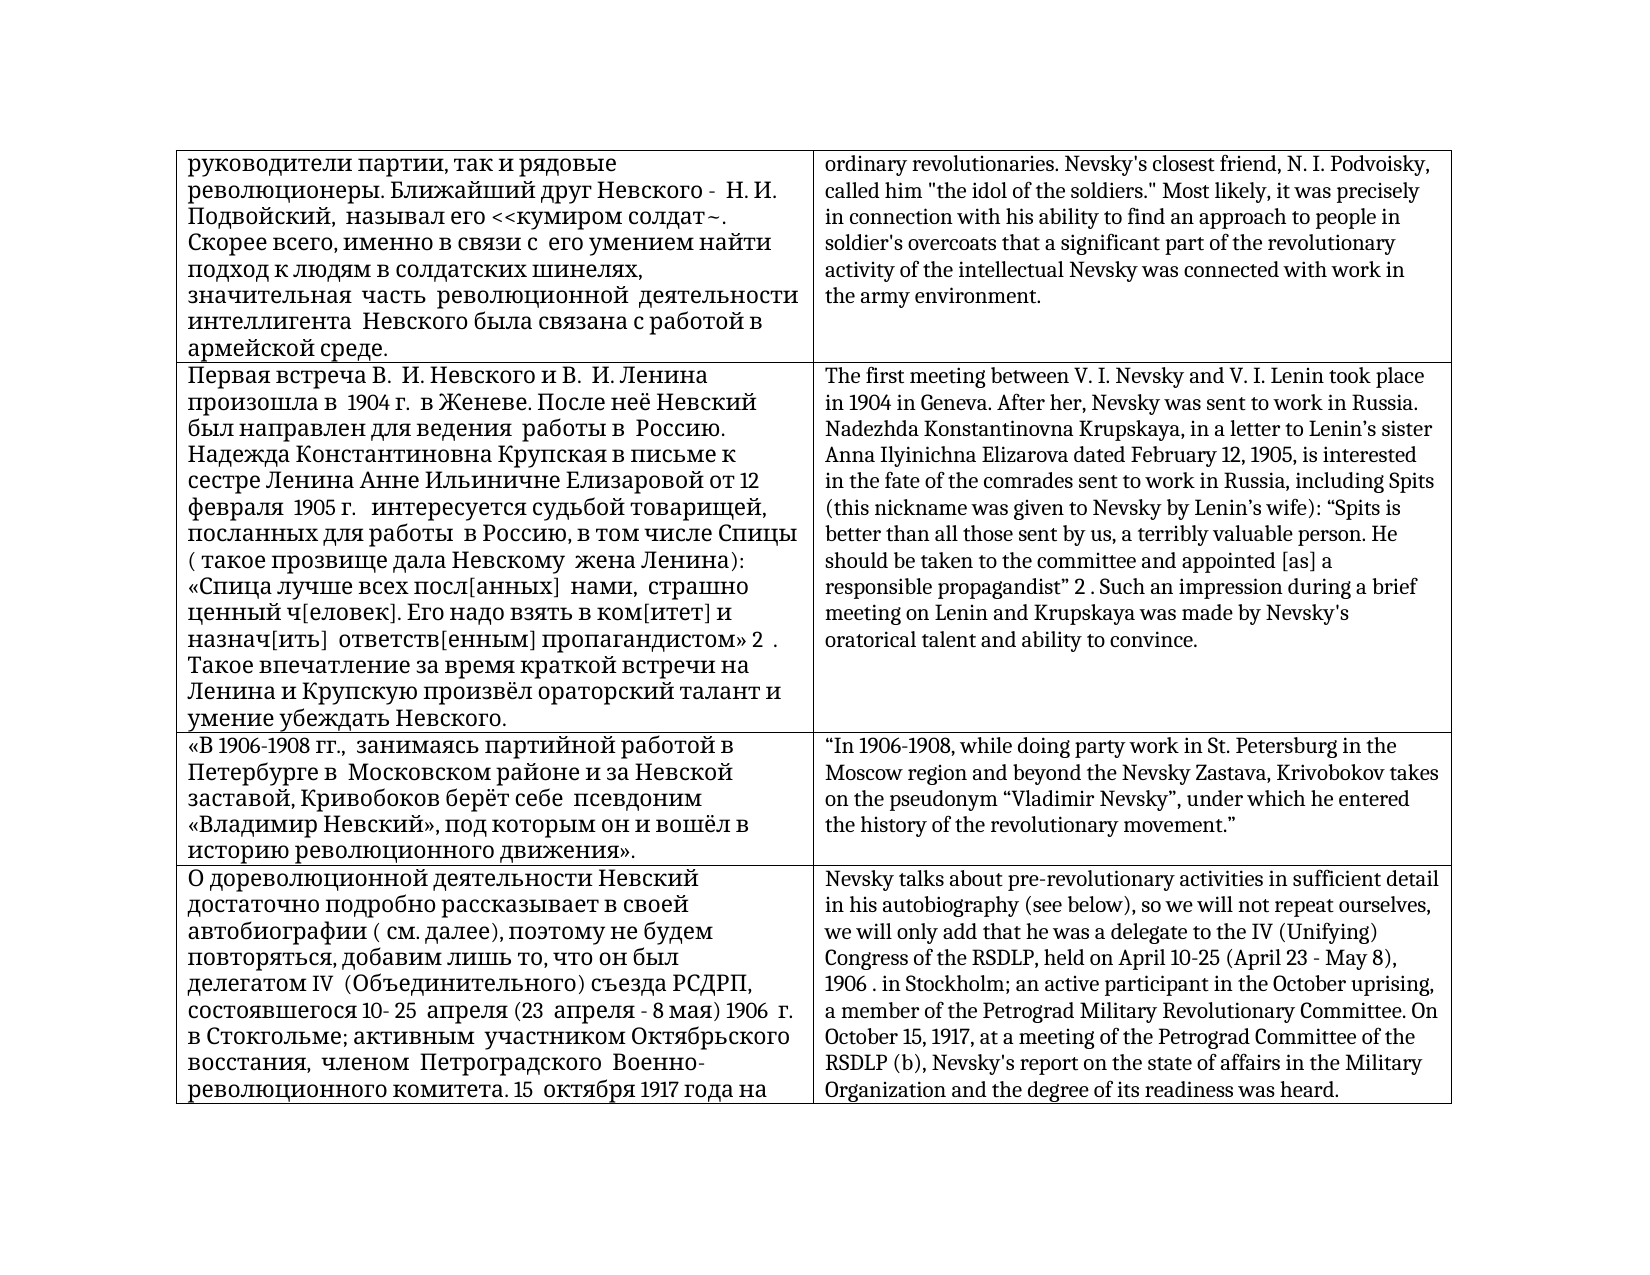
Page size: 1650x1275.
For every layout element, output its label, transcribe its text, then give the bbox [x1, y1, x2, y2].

table_cell «В 1906-1908 гг., занимаясь партийной работой в Петербурге в Московском районе и за Невской заставой, Кривобоков берёт себе псевдоним «Владимир Невский», под которым он и вошёл в историю революционного движения». [177, 733, 813, 865]
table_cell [177, 866, 813, 1103]
table_cell Первая встреча В. И. Невского и В. И. Ленина произошла в 1904 г. в Женеве. После неё Невский был направлен для ведения работы в Россию. Надежда Константиновна Крупская в письме к сестре Ленина Анне Ильиничне Елизаровой от 12 февраля 1905 г. интересуется судьбой товарищей, посланных для работы в Россию, в том числе Спицы ( такое прозвище дала Невскому жена Ленина): «Спица лучше всех посл[анных] нами, страшно ценный ч[еловек]. Его надо взять в ком[итет] и назнач[ить] ответств[енным] пропагандистом» 2 . Такое впечатление за время краткой встречи на Ленина и Крупскую произвёл ораторский талант и умение убеждать Невского. [177, 363, 813, 732]
table_cell The first meeting between V. I. Nevsky and V. I. Lenin took place in 1904 in Geneva. After her, Nevsky was sent to work in Russia. Nadezhda Konstantinovna Krupskaya, in a letter to Lenin’s sister Anna Ilyinichna Elizarova dated February 12, 1905, is interested in the fate of the comrades sent to work in Russia, including Spits (this nickname was given to Nevsky by Lenin’s wife): “Spits is better than all those sent by us, a terribly valuable person. He should be taken to the committee and appointed [as] a responsible propagandist” 2 . Such an impression during a brief meeting on Lenin and Krupskaya was made by Nevsky's oratorical talent and ability to convince. [814, 363, 1451, 732]
table_cell “In 1906-1908, while doing party work in St. Petersburg in the Moscow region and beyond the Nevsky Zastava, Krivobokov takes on the pseudonym “Vladimir Nevsky”, under which he entered the history of the revolutionary movement.” [814, 733, 1451, 865]
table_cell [814, 151, 1451, 362]
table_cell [177, 151, 813, 362]
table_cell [814, 866, 1451, 1103]
